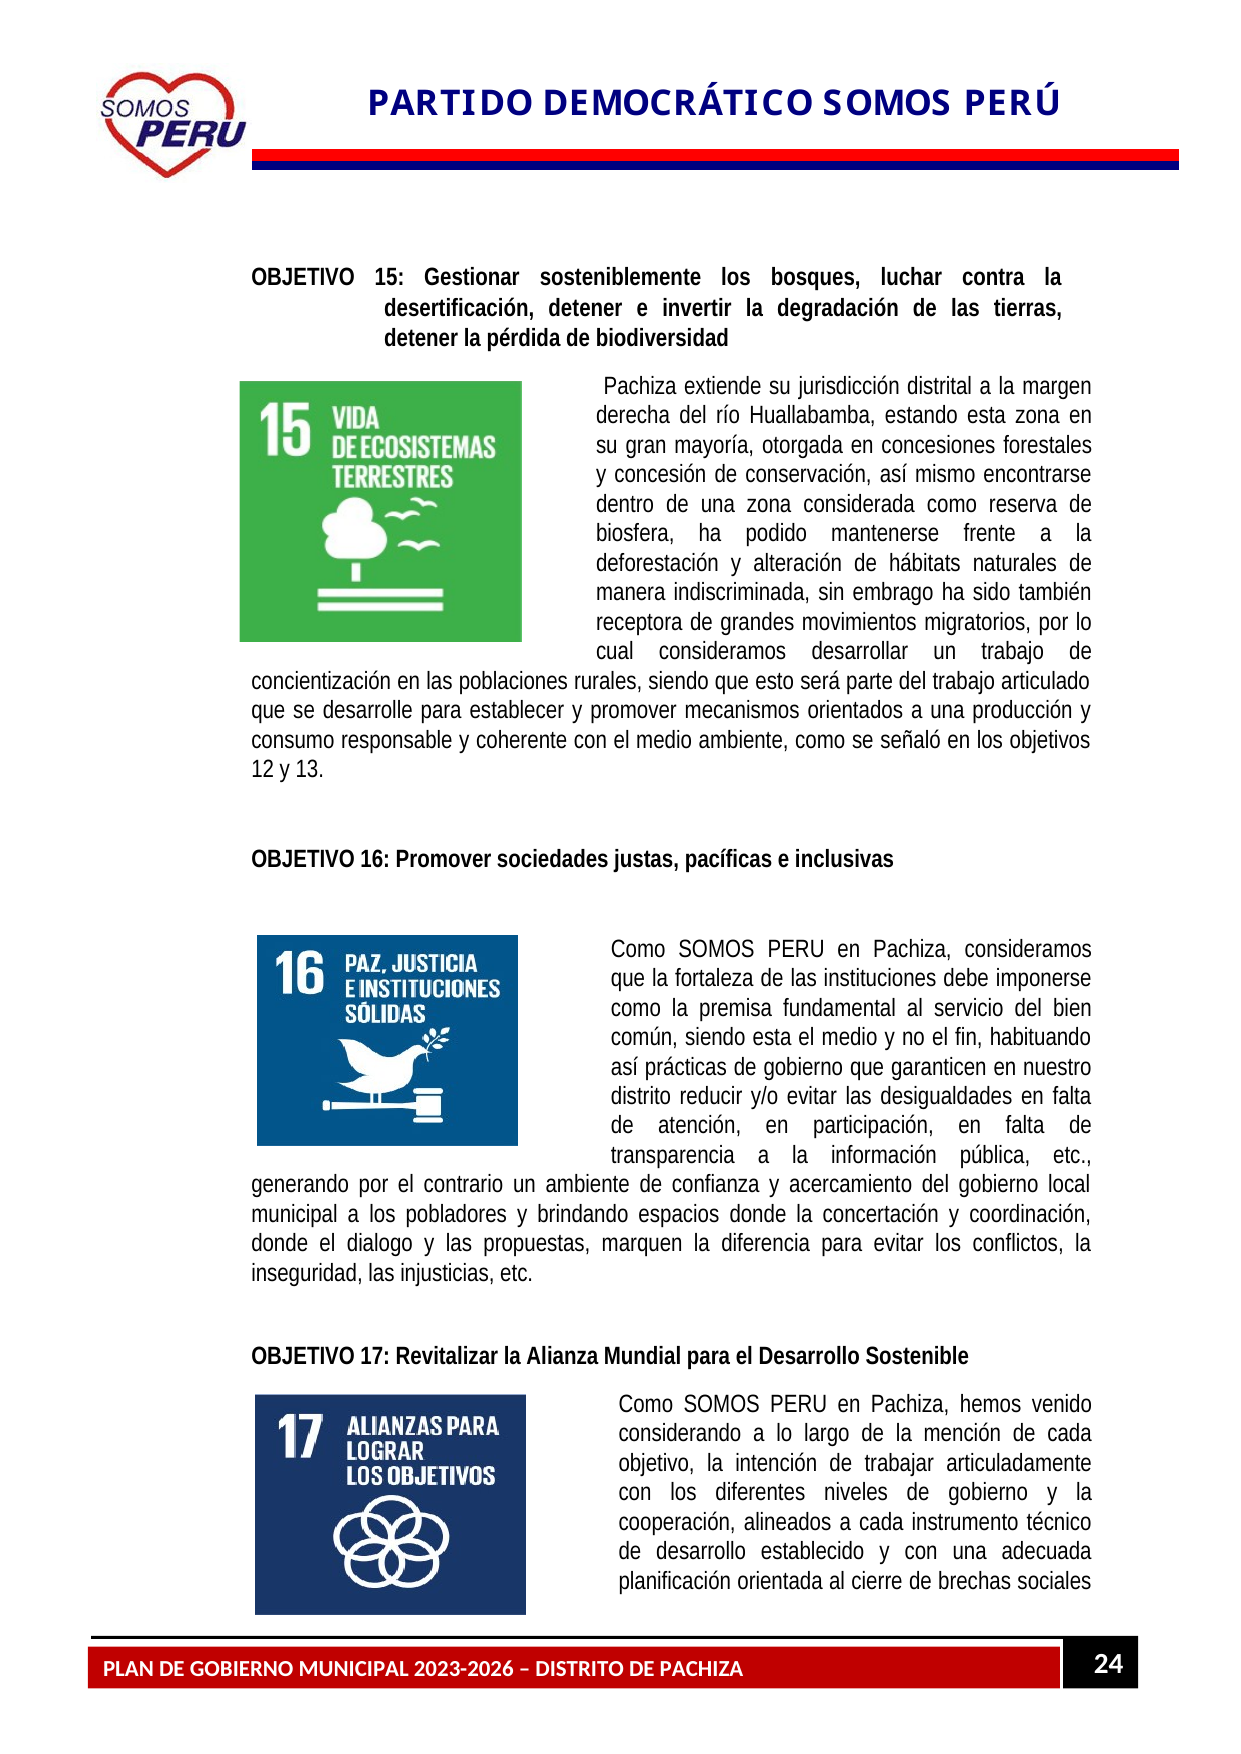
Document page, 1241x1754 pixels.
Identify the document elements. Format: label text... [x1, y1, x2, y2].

picture [255, 1394, 526, 1615]
list OBJETIVO 17: Revitalizar la Alianza Mundial para el Desarrollo Sostenible [251, 1341, 1063, 1370]
picture [257, 935, 518, 1146]
text Pachiza extiende su jurisdicción distrital a la margen derecha del río Huallabamba, estando esta zona en su gran mayoría, otorgada en concesiones forestales y concesión de conservación, así mismo encontrarse dentro de una zona considerada como reserva de biosfera, ha podido mantenerse frente a la deforestación y alteración de hábitats naturales de manera indiscriminada, sin embrago ha sido también receptora de grandes movimientos migratorios, por lo cual consideramos desarrollar un trabajo de concientización en las poblaciones rurales, siendo que esto será parte del trabajo articulado que se desarrolle para establecer y promover mecanismos orientados a una producción y consumo responsable y coherente con el medio ambiente, como se señaló en los objetivos 12 y 13. [251, 371, 1093, 783]
text Como SOMOS PERU en Pachiza, consideramos que la fortaleza de las instituciones debe imponerse como la premisa fundamental al servicio del bien común, siendo esta el medio y no el fin, habituando así prácticas de gobierno que garanticen en nuestro distrito reducir y/o evitar las desigualdades en falta de atención, en participación, en falta de transparencia a la información pública, etc., generando por el contrario un ambiente de confianza y acercamiento del gobierno local municipal a los pobladores y brindando espacios donde la concertación y coordinación, donde el dialogo y las propuestas, marquen la diferencia para evitar los conflictos, la inseguridad, las injusticias, etc. [251, 933, 1093, 1286]
picture [239, 381, 522, 642]
list OBJETIVO 15: Gestionar sosteniblemente los bosques, luchar contra la desertificación, detener e invertir la degradación de las tierras, detener la pérdida de biodiversidad [251, 262, 1063, 352]
list OBJETIVO 16: Promover sociedades justas, pacíficas e inclusivas [251, 844, 1063, 873]
picture [96, 63, 252, 183]
